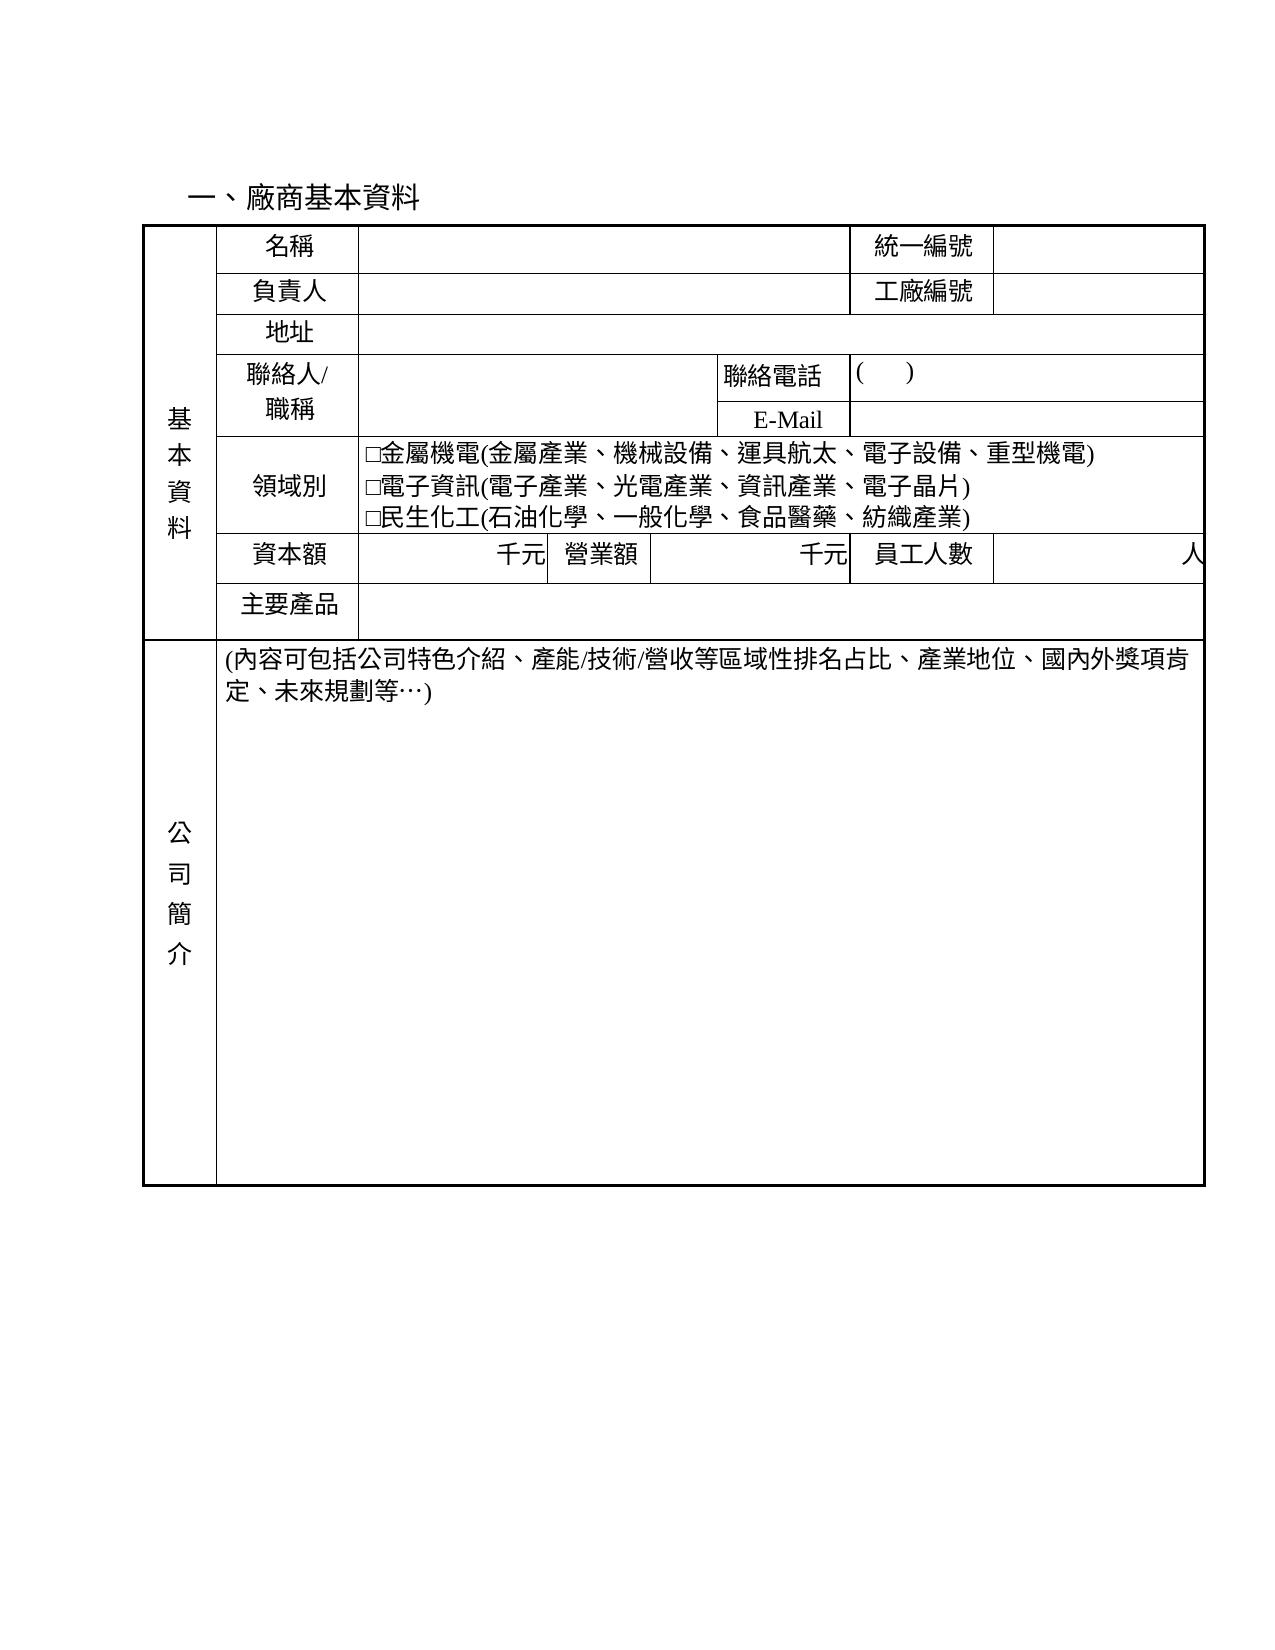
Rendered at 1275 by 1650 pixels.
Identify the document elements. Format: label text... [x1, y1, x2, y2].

table_cell 千元 [359, 534, 547, 583]
table_cell [359, 315, 1203, 354]
table_header 統一編號 [851, 227, 993, 273]
table_cell 地址 [217, 315, 358, 354]
subtitle 一、廠商基本資料 [187, 175, 1087, 217]
table_header [994, 227, 1203, 273]
table_cell 營業額 [548, 534, 650, 583]
table_cell (內容可包括公司特色介紹、產能/技術/營收等區域性排名占比、產業地位、國內外獎項肯定、未來規劃等…) [217, 641, 1203, 1183]
table_cell 聯絡人/職稱 [217, 355, 358, 436]
table_cell [994, 274, 1203, 314]
table_cell 人 [994, 534, 1203, 583]
table_cell 工廠編號 [851, 274, 993, 314]
table_cell 主要產品 [217, 584, 358, 639]
table_cell 千元 [651, 534, 849, 583]
table_cell [359, 584, 1203, 639]
table_cell [359, 274, 849, 314]
table_cell 公司簡介 [145, 641, 216, 1183]
table_cell ( ) [851, 355, 1203, 401]
table_cell 員工人數 [851, 534, 993, 583]
table_cell 領域別 [217, 437, 358, 533]
table_cell E-Mail [718, 402, 849, 436]
table_header 基本資料 [145, 227, 216, 639]
table_cell [851, 402, 1203, 436]
table_cell 負責人 [217, 274, 358, 314]
table_cell 資本額 [217, 534, 358, 583]
table_cell □金屬機電(金屬產業、機械設備、運具航太、電子設備、重型機電) □電子資訊(電子產業、光電產業、資訊產業、電子晶片) □民生化工(石油化學、一般化學、食品醫藥、紡織產業) [359, 437, 1203, 533]
table_header 名稱 [217, 227, 358, 273]
table_cell 聯絡電話 [718, 355, 849, 401]
table_header [359, 227, 849, 273]
table_cell [359, 355, 717, 436]
